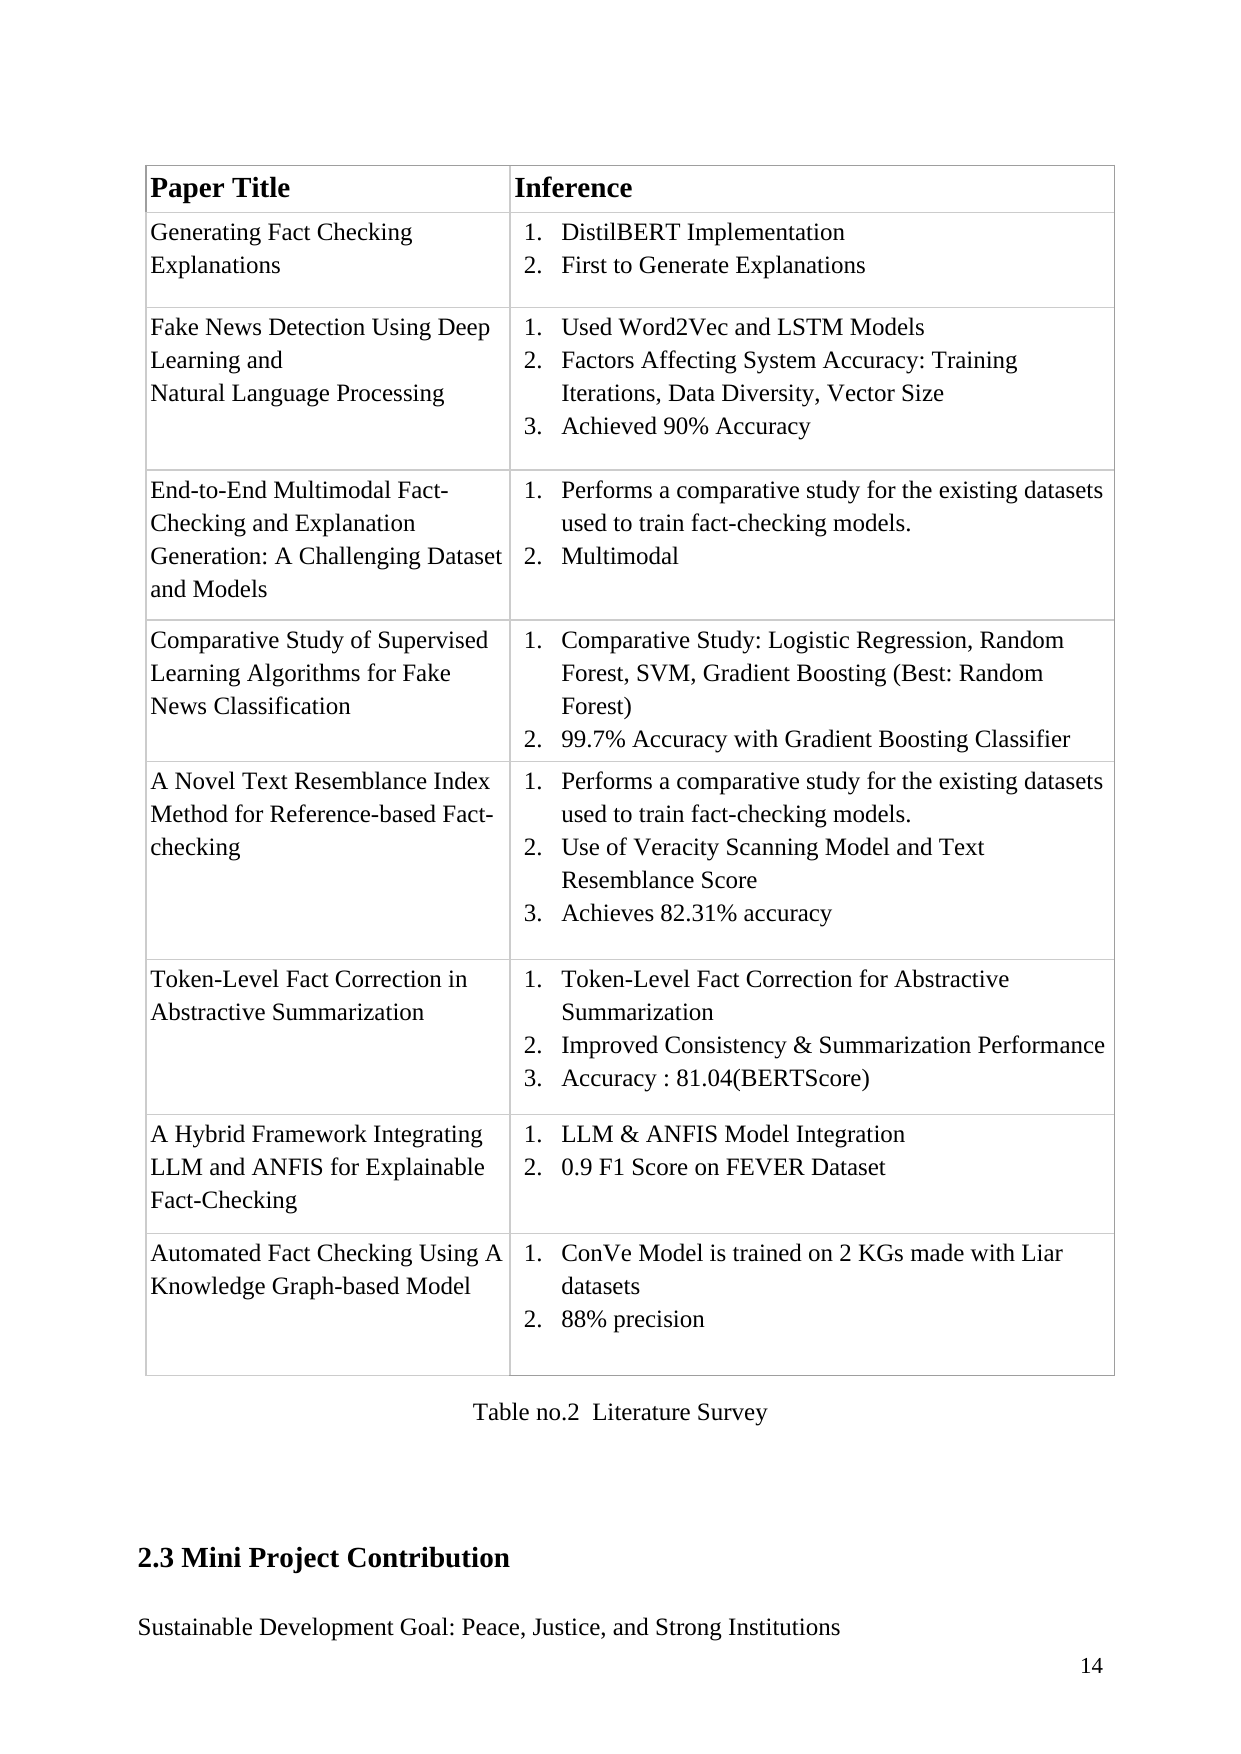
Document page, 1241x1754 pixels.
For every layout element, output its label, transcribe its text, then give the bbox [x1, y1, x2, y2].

table_cell Comparative Study: Logistic Regression, Random Forest, SVM, Gradient Boosting (Best: Random Forest) 99.7% Accuracy with Gradient Boosting Classifier [511, 621, 1114, 761]
text 2.3 Mini Project Contribution [137, 1541, 1103, 1574]
table_cell LLM & ANFIS Model Integration 0.9 F1 Score on FEVER Dataset [511, 1115, 1114, 1232]
table_cell Performs a comparative study for the existing datasets used to train fact-checking models. Use of Veracity Scanning Model and Text Resemblance Score Achieves 82.31% accuracy [511, 762, 1114, 959]
text Table no.2 Literature Survey [137, 1397, 1103, 1426]
table_cell Token-Level Fact Correction for Abstractive Summarization Improved Consistency & Summarization Performance Accuracy : 81.04(BERTScore) [511, 960, 1114, 1114]
table_cell Automated Fact Checking Using A Knowledge Graph-based Model [147, 1234, 509, 1375]
table_cell ConVe Model is trained on 2 KGs made with Liar datasets 88% precision [511, 1234, 1114, 1375]
table_cell A Hybrid Framework Integrating LLM and ANFIS for Explainable Fact-Checking [147, 1115, 509, 1232]
table_cell Fake News Detection Using Deep Learning and Natural Language Processing [147, 308, 509, 469]
table_cell Token-Level Fact Correction in Abstractive Summarization [147, 960, 509, 1114]
table_cell End-to-End Multimodal Fact-Checking and Explanation Generation: A Challenging Dataset and Models [147, 471, 509, 619]
table_cell A Novel Text Resemblance Index Method for Reference-based Fact-checking [147, 762, 509, 959]
table_cell Comparative Study of Supervised Learning Algorithms for Fake News Classification [147, 621, 509, 761]
table_header Inference [511, 166, 1114, 212]
table_header Paper Title [147, 166, 509, 212]
table_cell Used Word2Vec and LSTM Models Factors Affecting System Accuracy: Training Iterations, Data Diversity, Vector Size Achieved 90% Accuracy [511, 308, 1114, 469]
table_cell Performs a comparative study for the existing datasets used to train fact-checking models. Multimodal [511, 471, 1114, 619]
table_cell DistilBERT Implementation First to Generate Explanations [511, 213, 1114, 307]
text Sustainable Development Goal: Peace, Justice, and Strong Institutions [137, 1612, 1103, 1640]
table_cell Generating Fact Checking Explanations [147, 213, 509, 307]
